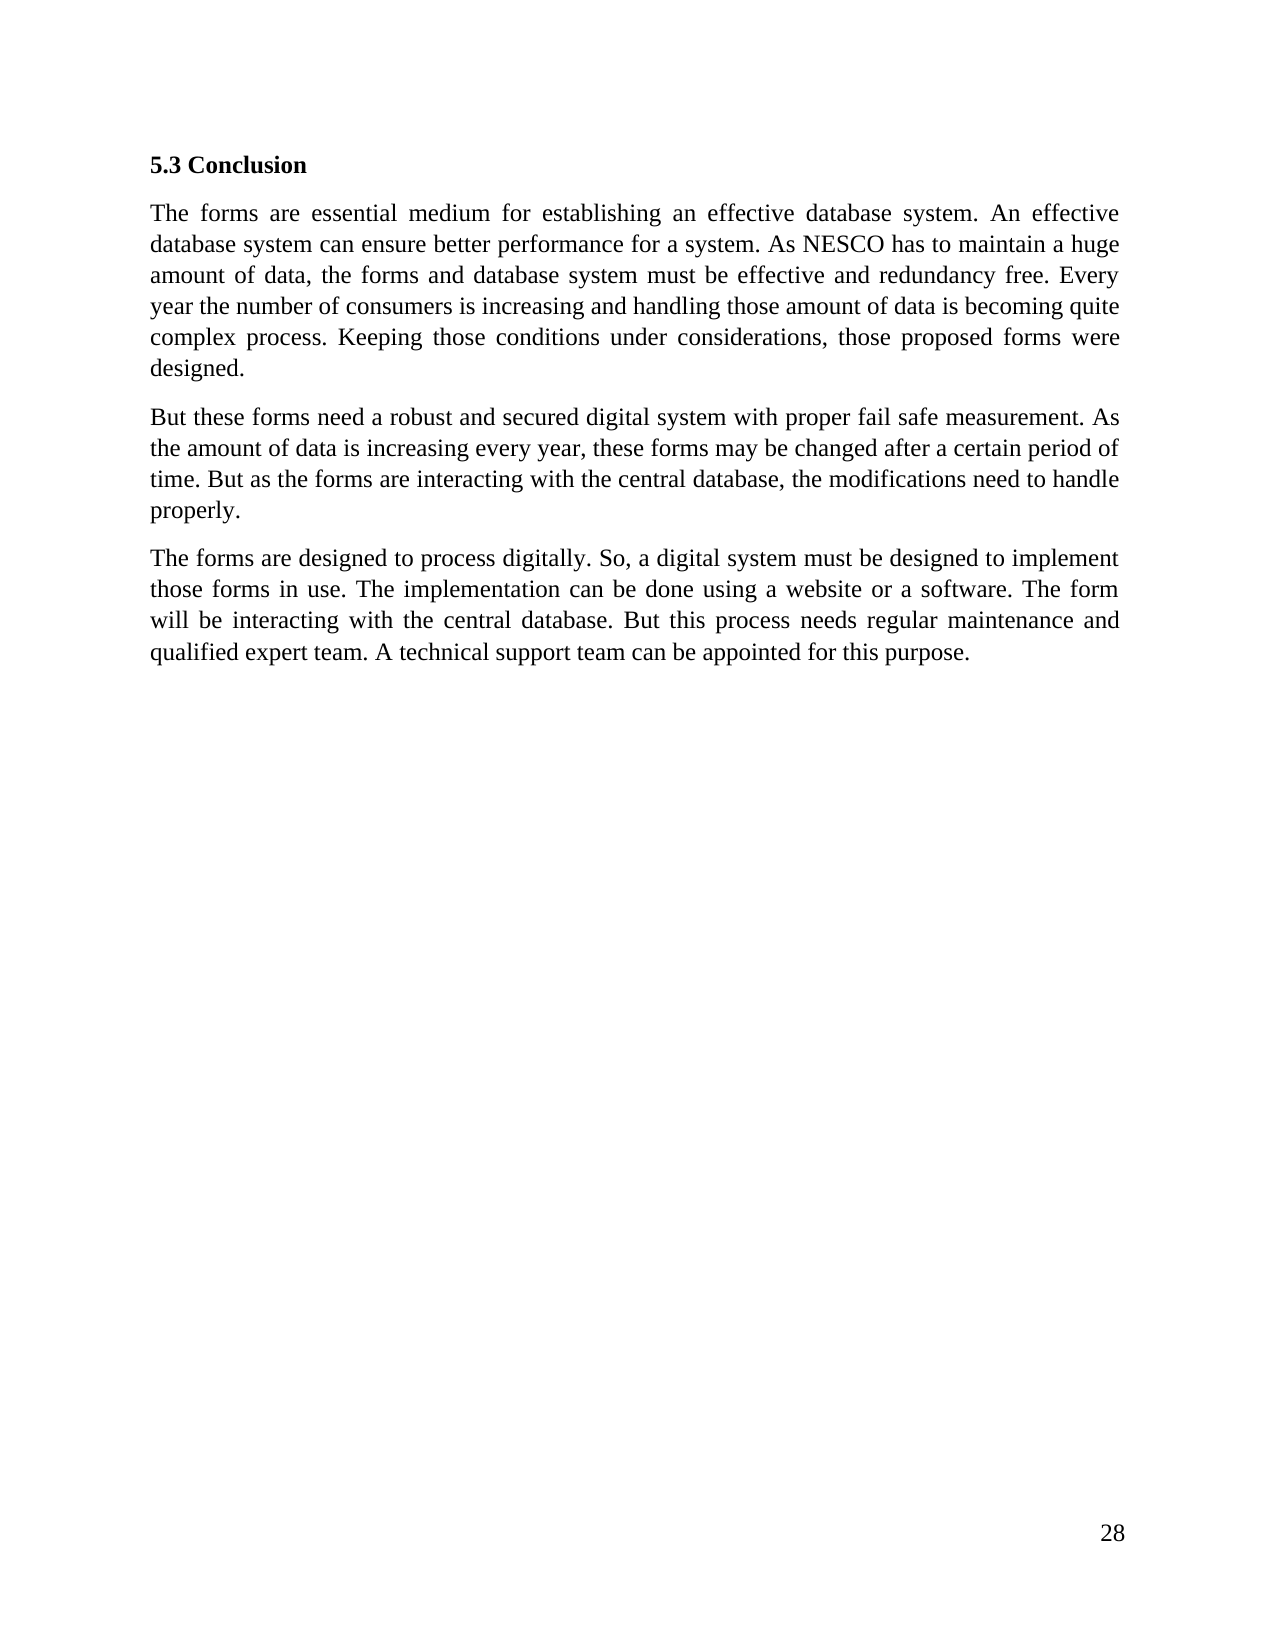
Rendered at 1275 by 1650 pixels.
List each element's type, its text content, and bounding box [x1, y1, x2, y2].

text The forms are essential medium for establishing an effective database system. An effective database system can ensure better performance for a system. As NESCO has to maintain a huge amount of data, the forms and database system must be effective and redundancy free. Every year the number of consumers is increasing and handling those amount of data is becoming quite complex process. Keeping those conditions under considerations, those proposed forms were designed. [150, 198, 1121, 382]
text But these forms need a robust and secured digital system with proper fail safe measurement. As the amount of data is increasing every year, these forms may be changed after a certain period of time. But as the forms are interacting with the central database, the modifications need to handle properly. [150, 402, 1121, 523]
text The forms are designed to process digitally. So, a digital system must be designed to implement those forms in use. The implementation can be done using a website or a software. The form will be interacting with the central database. But this process needs regular maintenance and qualified expert team. A technical support team can be appointed for this purpose. [150, 543, 1121, 665]
text 5.3 Conclusion [150, 150, 1125, 179]
